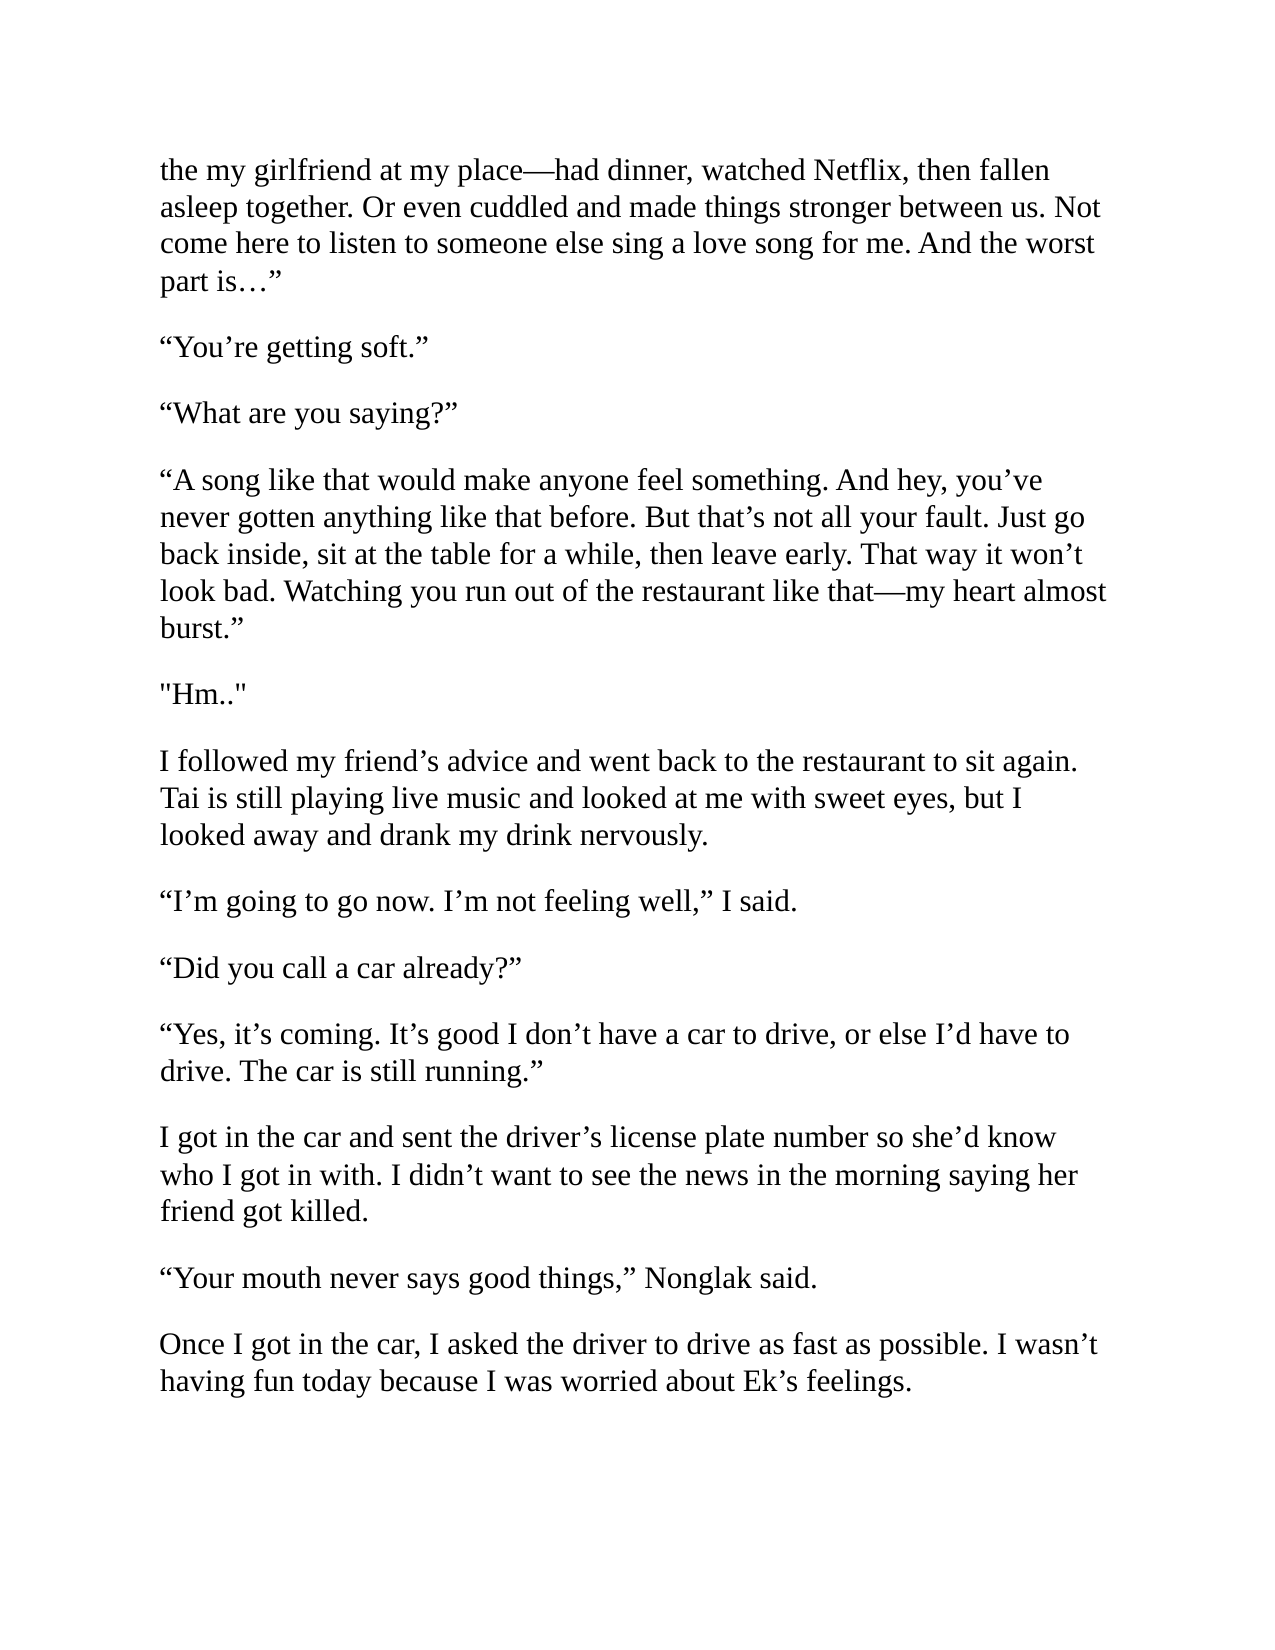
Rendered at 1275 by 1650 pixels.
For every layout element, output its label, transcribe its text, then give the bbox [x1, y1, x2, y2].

text “What are you saying?” [159, 395, 1113, 431]
text “A song like that would make anyone feel something. And hey, you’ve never gotten anything like that before. But that’s not all your fault. Just go back inside, sit at the table for a while, then leave early. That way it won’t look bad. Watching you run out of the restaurant like that—my heart almost burst.” [159, 461, 1113, 645]
text I got in the car and sent the driver’s license plate number so she’d know who I got in with. I didn’t want to see the news in the morning saying her friend got killed. [159, 1119, 1113, 1229]
text Once I got in the car, I asked the driver to drive as fast as possible. I wasn’t having fun today because I was worried about Ek’s feelings. [159, 1326, 1113, 1398]
text I followed my friend’s advice and went back to the restaurant to sit again. Tai is still playing live music and looked at me with sweet eyes, but I looked away and drank my drink nervously. [159, 742, 1113, 852]
text “Yes, it’s coming. It’s good I don’t have a car to drive, or else I’d have to drive. The car is still running.” [159, 1015, 1113, 1088]
text “You’re getting soft.” [159, 328, 1113, 364]
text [160, 151, 1114, 298]
text “Did you call a car already?” [159, 949, 1113, 985]
text "Hm.." [159, 676, 1113, 711]
text “I’m going to go now. I’m not feeling well,” I said. [159, 882, 1113, 918]
text “Your mouth never says good things,” Nonglak said. [159, 1259, 1113, 1295]
